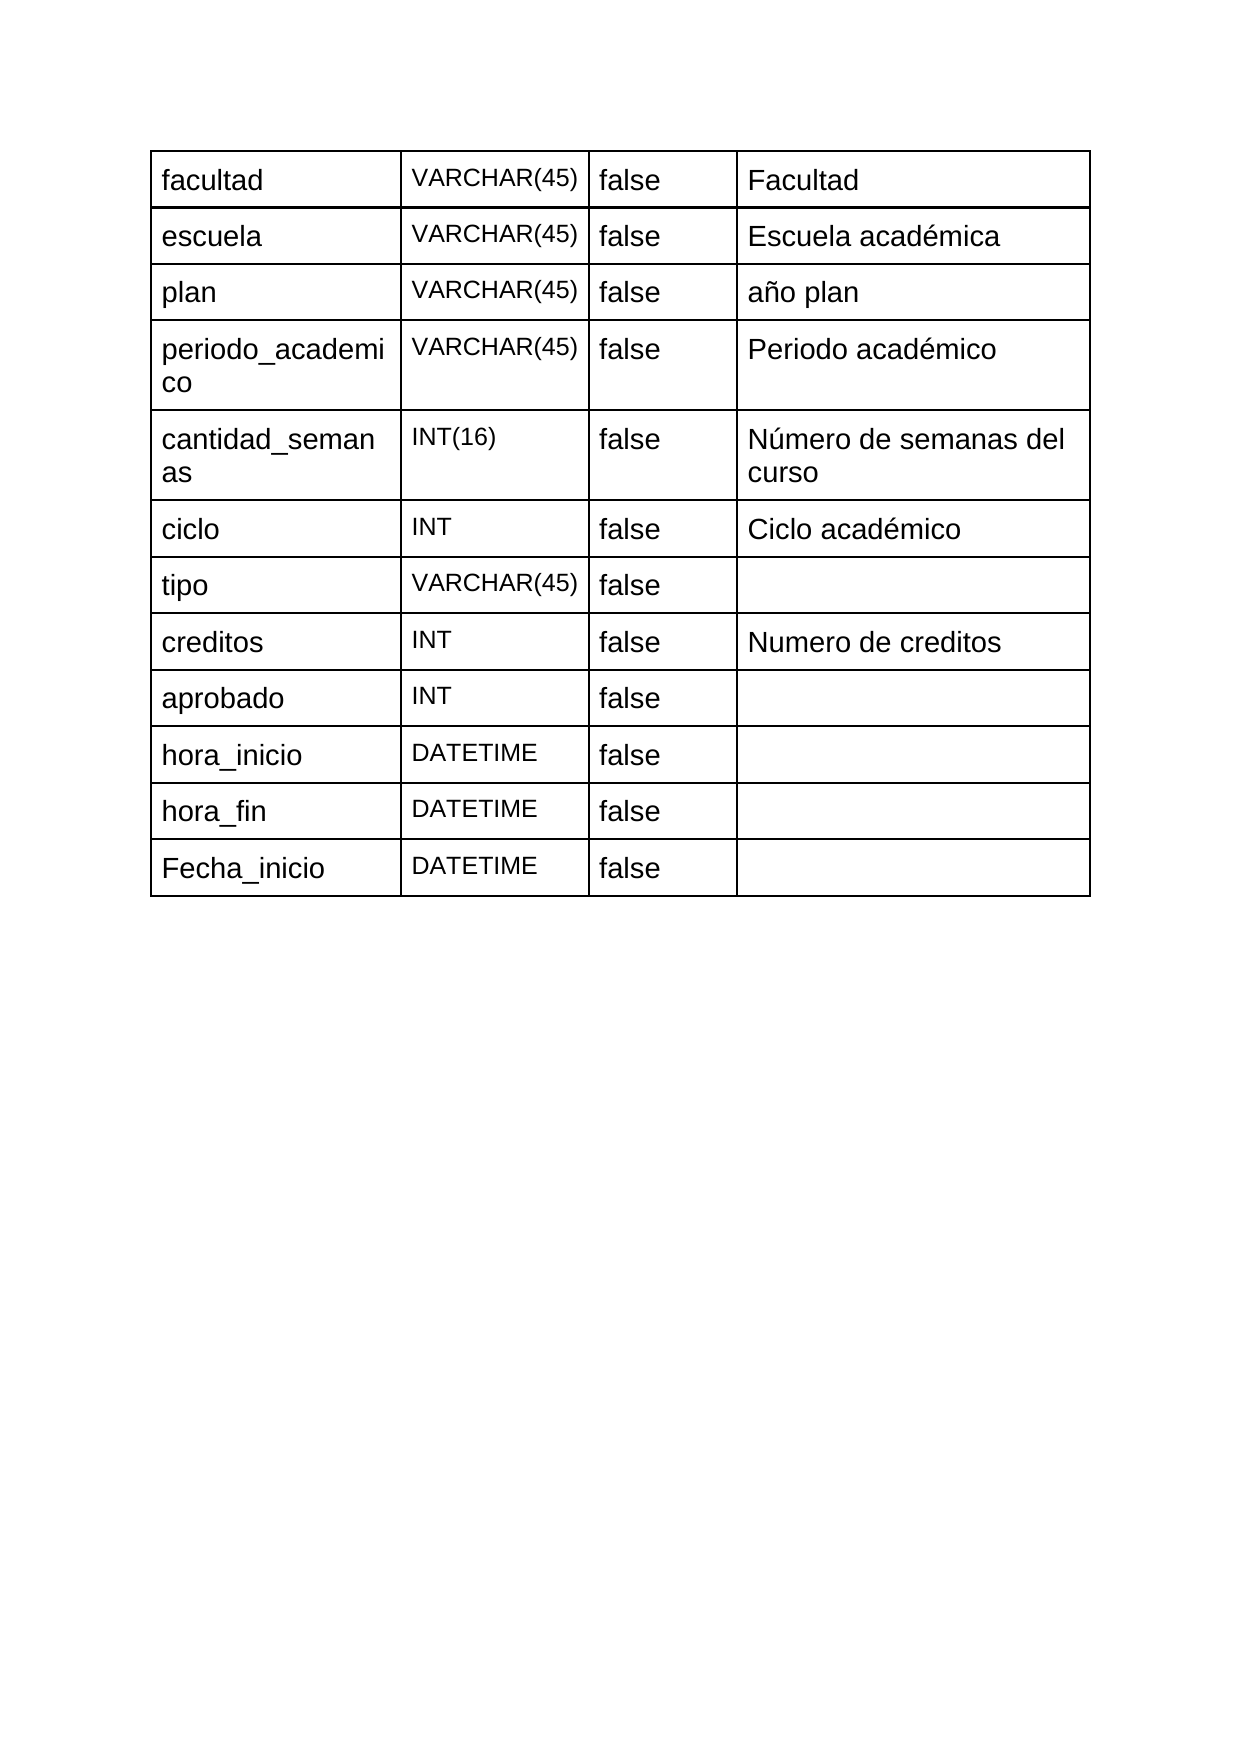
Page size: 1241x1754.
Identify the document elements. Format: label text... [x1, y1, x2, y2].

table_cell false [590, 727, 736, 782]
table_cell false [590, 614, 736, 669]
table_cell facultad [152, 152, 400, 206]
table_cell Fecha_inicio [152, 840, 400, 894]
table_cell aprobado [152, 671, 400, 725]
table_cell INT [402, 671, 588, 725]
table_cell ciclo [152, 501, 400, 556]
table_cell INT(16) [402, 411, 588, 499]
table_cell false [590, 321, 736, 409]
table_cell VARCHAR(45) [402, 558, 588, 612]
table_cell hora_fin [152, 784, 400, 838]
table_cell false [590, 558, 736, 612]
table_cell false [590, 411, 736, 499]
table_cell Periodo académico [738, 321, 1089, 409]
table_cell [738, 840, 1089, 894]
table_cell Escuela académica [738, 209, 1089, 263]
table_cell hora_inicio [152, 727, 400, 782]
table_cell false [590, 501, 736, 556]
table_cell false [590, 784, 736, 838]
table_cell Numero de creditos [738, 614, 1089, 669]
table_cell escuela [152, 209, 400, 263]
table_cell VARCHAR(45) [402, 209, 588, 263]
table_cell [738, 671, 1089, 725]
table_cell año plan [738, 265, 1089, 319]
table_cell VARCHAR(45) [402, 265, 588, 319]
table_cell false [590, 671, 736, 725]
table_cell VARCHAR(45) [402, 152, 588, 206]
table_cell INT [402, 614, 588, 669]
table_cell [738, 558, 1089, 612]
table_cell false [590, 265, 736, 319]
table_cell cantidad_semanas [152, 411, 400, 499]
table_cell tipo [152, 558, 400, 612]
table_cell [738, 784, 1089, 838]
table_cell DATETIME [402, 840, 588, 894]
table_cell DATETIME [402, 727, 588, 782]
table_cell Número de semanas del curso [738, 411, 1089, 499]
table_cell DATETIME [402, 784, 588, 838]
table_cell Facultad [738, 152, 1089, 206]
table_cell creditos [152, 614, 400, 669]
table_cell periodo_academico [152, 321, 400, 409]
table_cell false [590, 840, 736, 894]
table_cell false [590, 209, 736, 263]
table_cell INT [402, 501, 588, 556]
table_cell plan [152, 265, 400, 319]
table_cell Ciclo académico [738, 501, 1089, 556]
table_cell [738, 727, 1089, 782]
table_cell false [590, 152, 736, 206]
table_cell VARCHAR(45) [402, 321, 588, 409]
